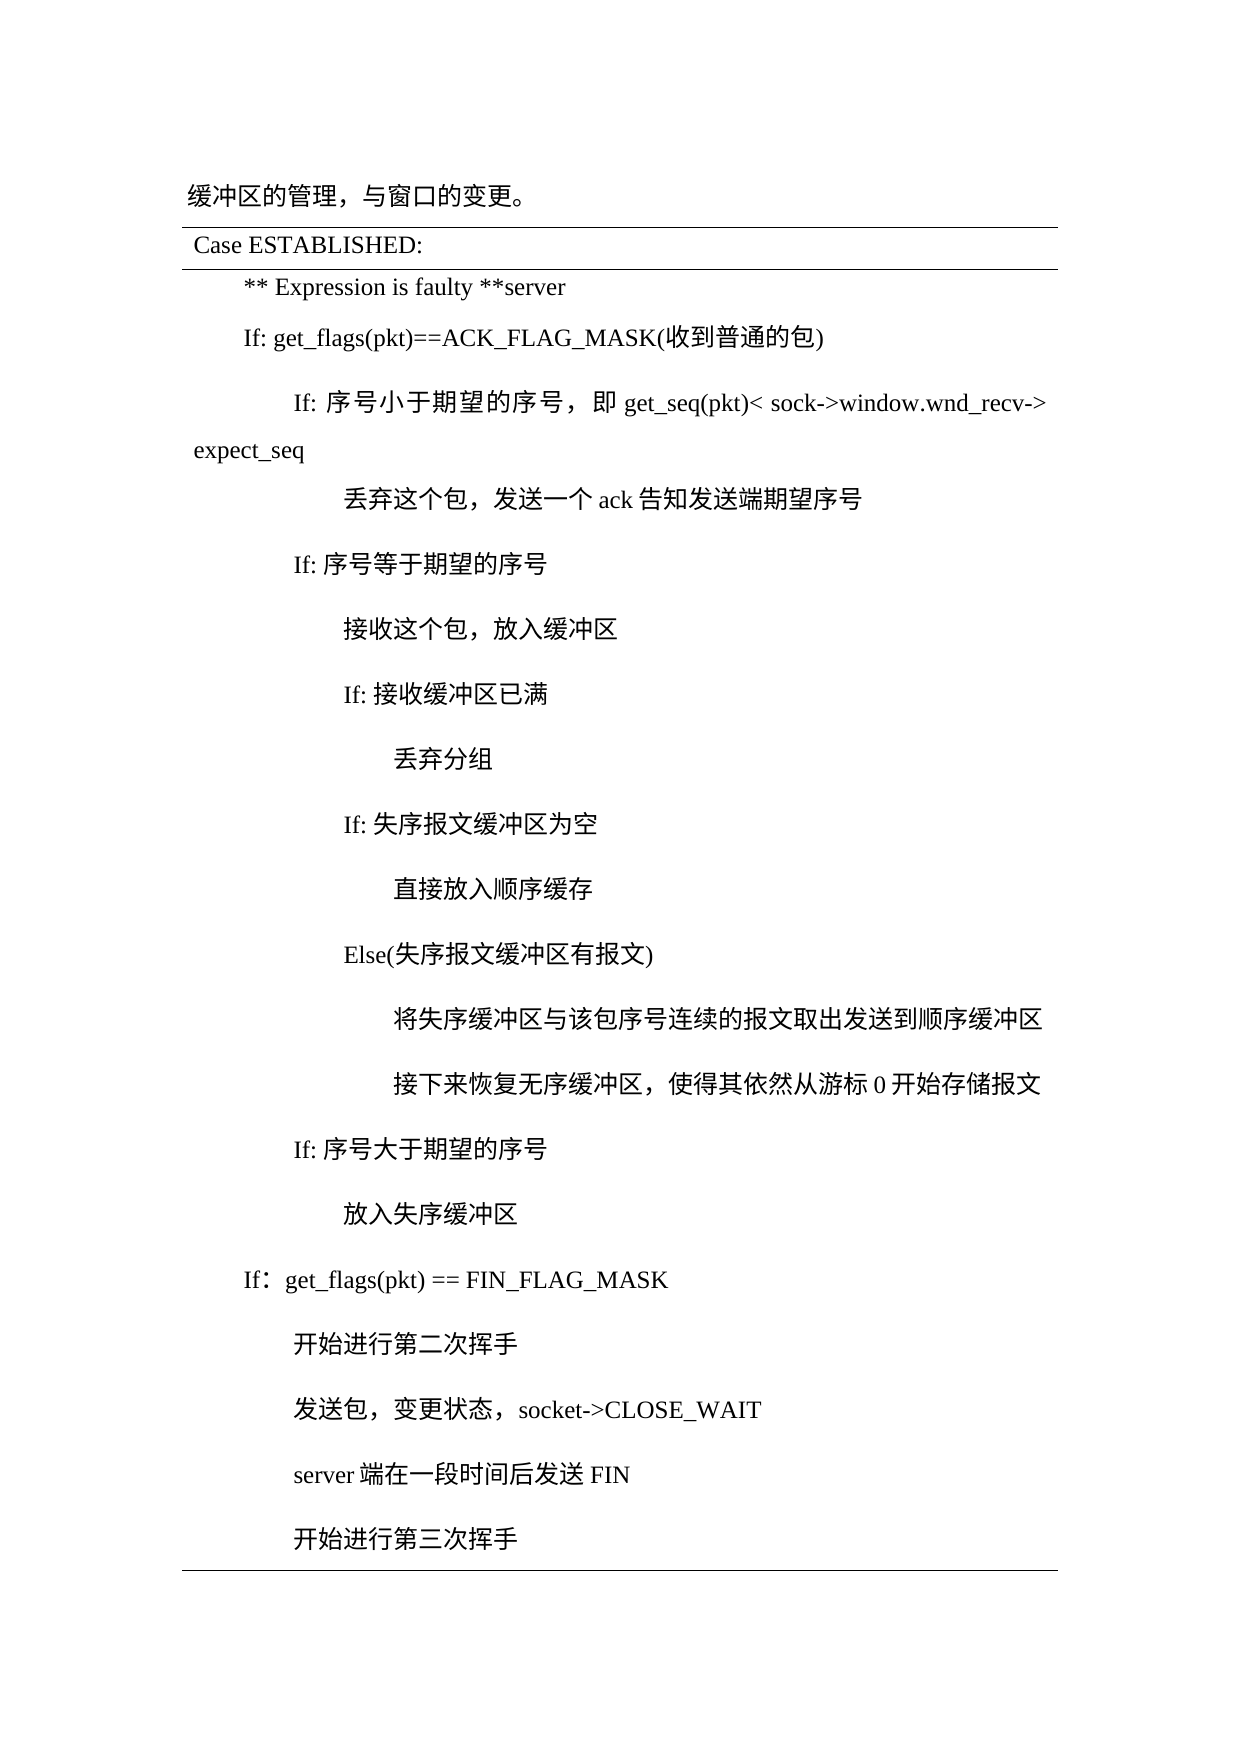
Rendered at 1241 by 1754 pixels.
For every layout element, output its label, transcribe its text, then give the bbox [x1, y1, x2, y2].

table_header Case ESTABLISHED: [182, 228, 1058, 269]
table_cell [182, 270, 1058, 1570]
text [187, 162, 1053, 227]
